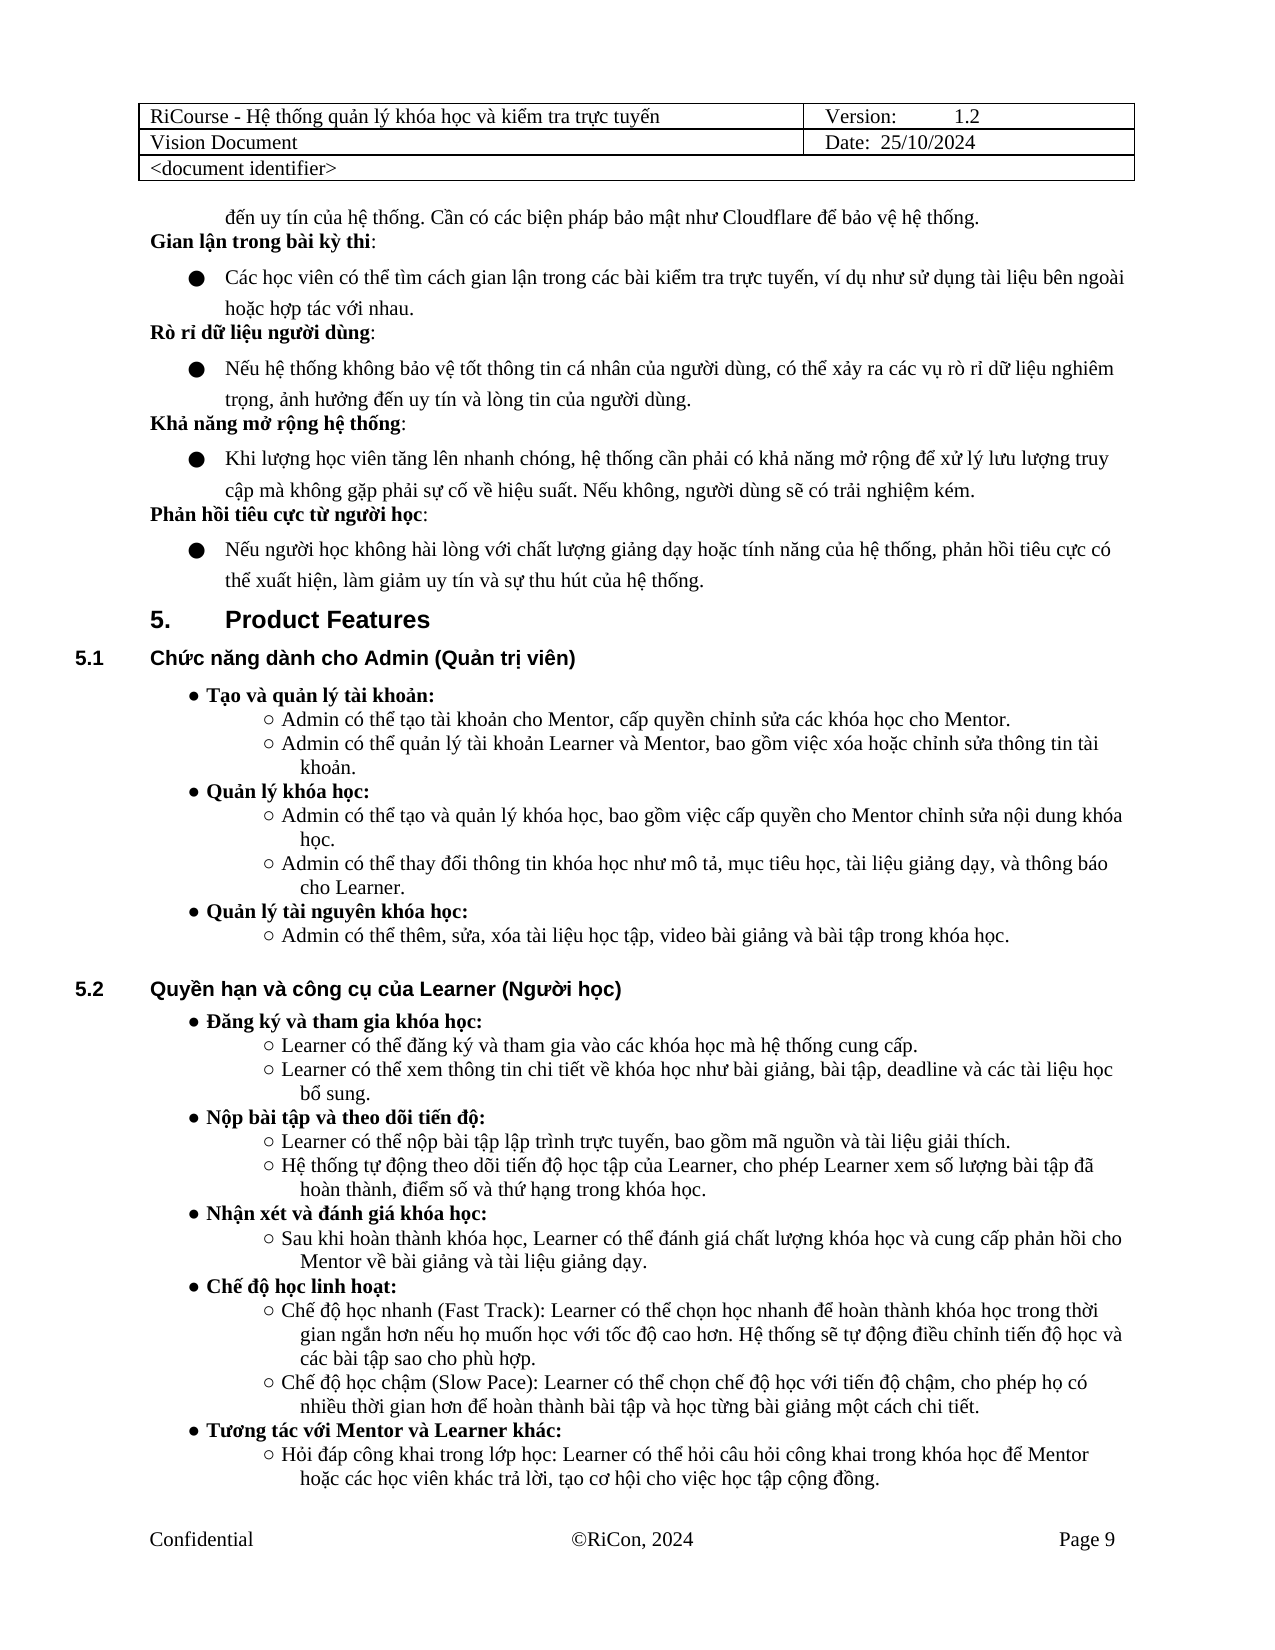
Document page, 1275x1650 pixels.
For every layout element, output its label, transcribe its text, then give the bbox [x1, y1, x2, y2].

list Tạo và quản lý tài khoản: [187, 683, 1125, 707]
list Chế độ học nhanh (Fast Track): Learner có thể chọn học nhanh để hoàn thành khóa học trong thời gian ngắn hơn nếu họ muốn học với tốc độ cao hơn. Hệ thống sẽ tự động điều chỉnh tiến độ học và các bài tập sao cho phù hợp. [262, 1298, 1125, 1370]
subtitle Quyền hạn và công cụ của Learner (Người học) [75, 977, 1125, 1001]
list Nếu hệ thống không bảo vệ tốt thông tin cá nhân của người dùng, có thể xảy ra các vụ rò rỉ dữ liệu nghiêm trọng, ảnh hưởng đến uy tín và lòng tin của người dùng. [187, 344, 1125, 411]
list Learner có thể xem thông tin chi tiết về khóa học như bài giảng, bài tập, deadline và các tài liệu học bổ sung. [262, 1057, 1125, 1105]
list Đăng ký và tham gia khóa học: [187, 1009, 1125, 1033]
text Gian lận trong bài kỳ thi: [150, 229, 1125, 253]
subtitle Product Features [150, 605, 1125, 634]
list Chế độ học linh hoạt: [187, 1273, 1125, 1298]
list Admin có thể quản lý tài khoản Learner và Mentor, bao gồm việc xóa hoặc chỉnh sửa thông tin tài khoản. [262, 731, 1125, 779]
list Hỏi đáp công khai trong lớp học: Learner có thể hỏi câu hỏi công khai trong khóa học để Mentor hoặc các học viên khác trả lời, tạo cơ hội cho việc học tập cộng đồng. [262, 1442, 1125, 1490]
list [187, 205, 1125, 229]
list Nhận xét và đánh giá khóa học: [187, 1201, 1125, 1225]
list Quản lý khóa học: [187, 779, 1125, 803]
list Admin có thể thêm, sửa, xóa tài liệu học tập, video bài giảng và bài tập trong khóa học. [262, 923, 1125, 947]
list Quản lý tài nguyên khóa học: [187, 899, 1125, 923]
list Khi lượng học viên tăng lên nhanh chóng, hệ thống cần phải có khả năng mở rộng để xử lý lưu lượng truy cập mà không gặp phải sự cố về hiệu suất. Nếu không, người dùng sẽ có trải nghiệm kém. [187, 435, 1125, 502]
list Nếu người học không hài lòng với chất lượng giảng dạy hoặc tính năng của hệ thống, phản hồi tiêu cực có thể xuất hiện, làm giảm uy tín và sự thu hút của hệ thống. [187, 526, 1125, 592]
list Admin có thể thay đổi thông tin khóa học như mô tả, mục tiêu học, tài liệu giảng dạy, và thông báo cho Learner. [262, 851, 1125, 899]
list Admin có thể tạo và quản lý khóa học, bao gồm việc cấp quyền cho Mentor chỉnh sửa nội dung khóa học. [262, 803, 1125, 851]
list Sau khi hoàn thành khóa học, Learner có thể đánh giá chất lượng khóa học và cung cấp phản hồi cho Mentor về bài giảng và tài liệu giảng dạy. [262, 1225, 1125, 1273]
list Learner có thể nộp bài tập lập trình trực tuyến, bao gồm mã nguồn và tài liệu giải thích. [262, 1129, 1125, 1153]
list Tương tác với Mentor và Learner khác: [187, 1418, 1125, 1442]
list Hệ thống tự động theo dõi tiến độ học tập của Learner, cho phép Learner xem số lượng bài tập đã hoàn thành, điểm số và thứ hạng trong khóa học. [262, 1153, 1125, 1201]
list Learner có thể đăng ký và tham gia vào các khóa học mà hệ thống cung cấp. [262, 1033, 1125, 1057]
text Rò rỉ dữ liệu người dùng: [150, 320, 1125, 344]
text Phản hồi tiêu cực từ người học: [150, 502, 1125, 526]
list Các học viên có thể tìm cách gian lận trong các bài kiểm tra trực tuyến, ví dụ như sử dụng tài liệu bên ngoài hoặc hợp tác với nhau. [187, 253, 1125, 320]
list Admin có thể tạo tài khoản cho Mentor, cấp quyền chỉnh sửa các khóa học cho Mentor. [262, 707, 1125, 731]
text Khả năng mở rộng hệ thống: [150, 411, 1125, 435]
list Nộp bài tập và theo dõi tiến độ: [187, 1105, 1125, 1129]
subtitle Chức năng dành cho Admin (Quản trị viên) [75, 646, 1125, 670]
list Chế độ học chậm (Slow Pace): Learner có thể chọn chế độ học với tiến độ chậm, cho phép họ có nhiều thời gian hơn để hoàn thành bài tập và học từng bài giảng một cách chi tiết. [262, 1370, 1125, 1418]
